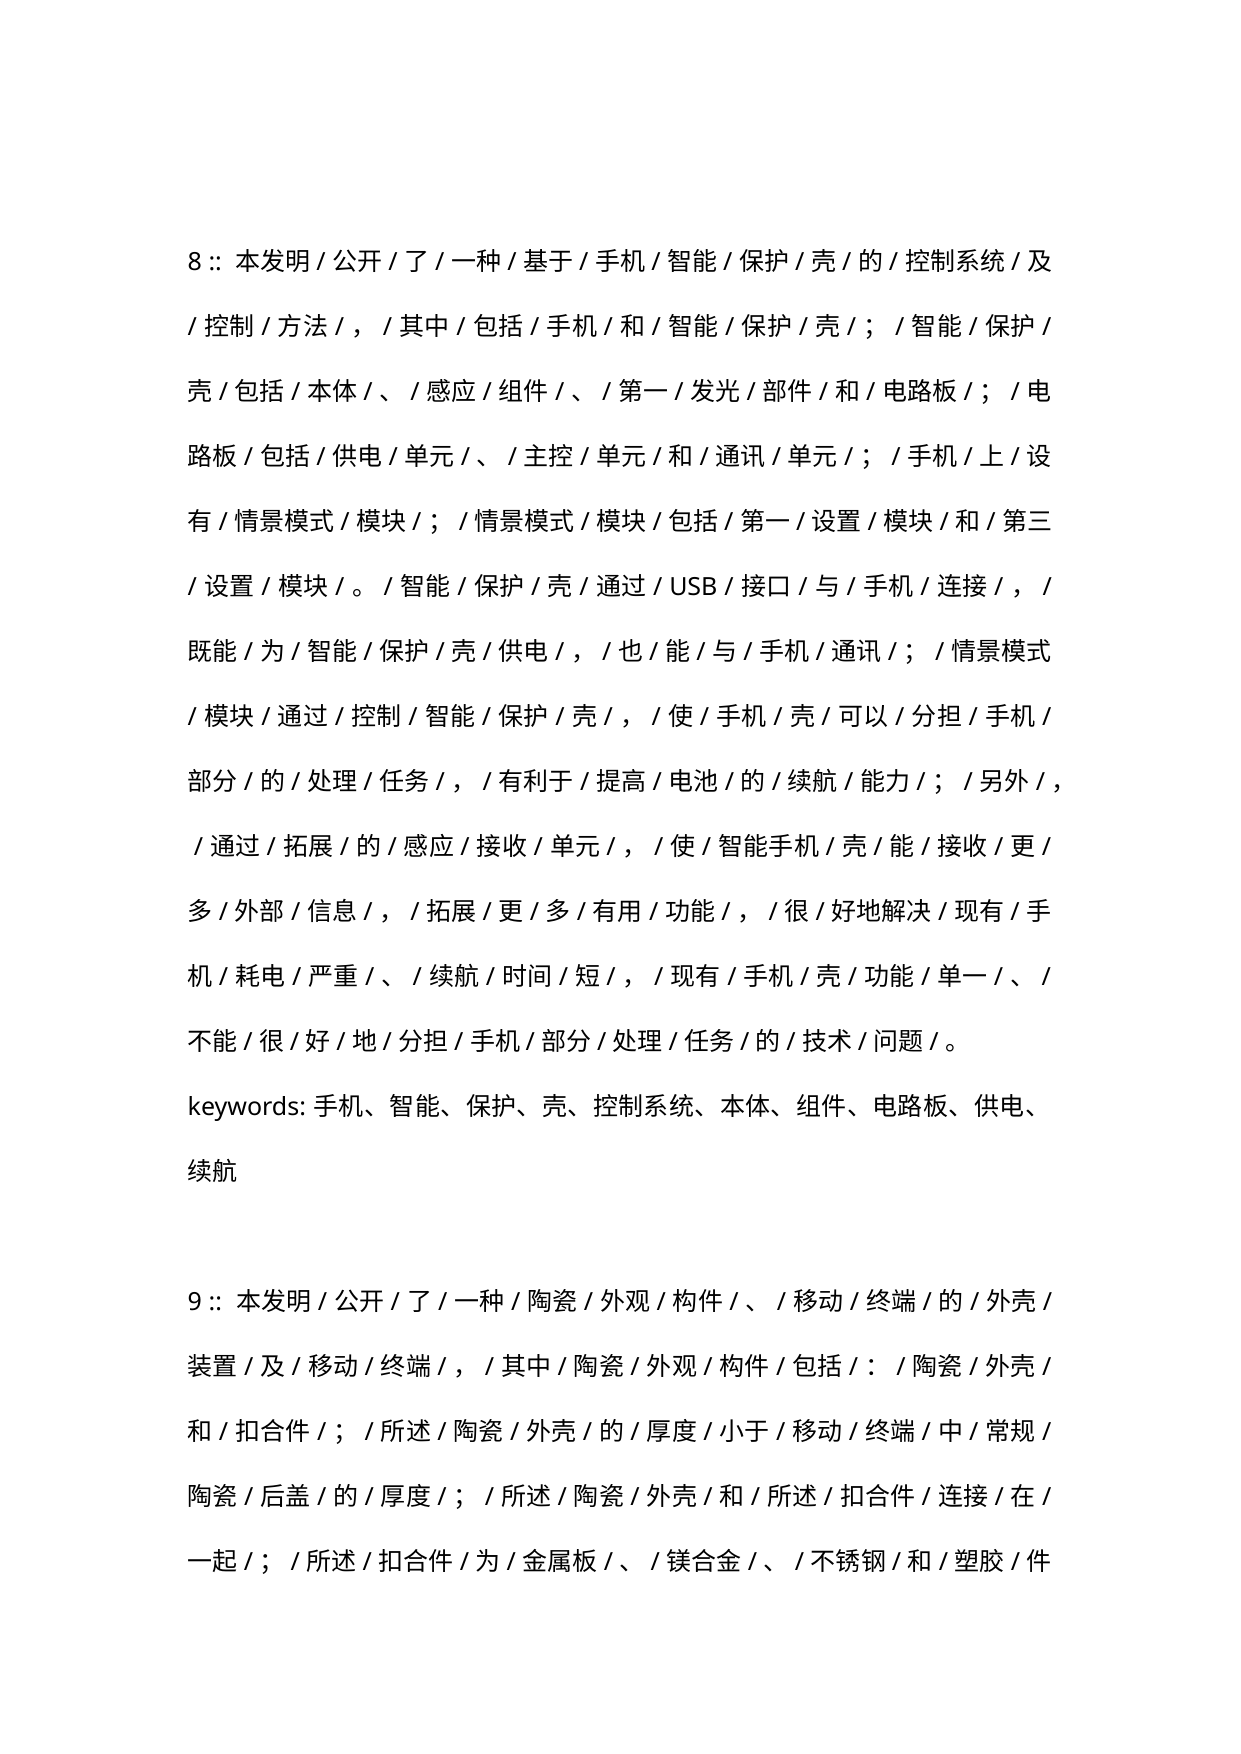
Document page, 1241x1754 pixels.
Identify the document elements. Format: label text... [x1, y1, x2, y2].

text 8 :: 本发明 / 公开 / 了 / 一种 / 基于 / 手机 / 智能 / 保护 / 壳 / 的 / 控制系统 / 及 / 控制 / 方法 / ， / 其中 / 包括 / 手机 / 和 / 智能 / 保护 / 壳 / ； / 智能 / 保护 / 壳 / 包括 / 本体 / 、 / 感应 / 组件 / 、 / 第一 / 发光 / 部件 / 和 / 电路板 / ； / 电路板 / 包括 / 供电 / 单元 / 、 / 主控 / 单元 / 和 / 通讯 / 单元 / ； / 手机 / 上 / 设有 / 情景模式 / 模块 / ； / 情景模式 / 模块 / 包括 / 第一 / 设置 / 模块 / 和 / 第三 / 设置 / 模块 / 。 / 智能 / 保护 / 壳 / 通过 / USB / 接口 / 与 / 手机 / 连接 / ， / 既能 / 为 / 智能 / 保护 / 壳 / 供电 / ， / 也 / 能 / 与 / 手机 / 通讯 / ； / 情景模式 / 模块 / 通过 / 控制 / 智能 / 保护 / 壳 / ， / 使 / 手机 / 壳 / 可以 / 分担 / 手机 / 部分 / 的 / 处理 / 任务 / ， / 有利于 / 提高 / 电池 / 的 / 续航 / 能力 / ； / 另外 / ， / 通过 / 拓展 / 的 / 感应 / 接收 / 单元 / ， / 使 / 智能手机 / 壳 / 能 / 接收 / 更 / 多 / 外部 / 信息 / ， / 拓展 / 更 / 多 / 有用 / 功能 / ， / 很 / 好地解决 / 现有 / 手机 / 耗电 / 严重 / 、 / 续航 / 时间 / 短 / ， / 现有 / 手机 / 壳 / 功能 / 单一 / 、 / 不能 / 很 / 好 / 地 / 分担 / 手机 / 部分 / 处理 / 任务 / 的 / 技术 / 问题 / 。 [187, 227, 1053, 1072]
text keywords: 手机、智能、保护、壳、控制系统、本体、组件、电路板、供电、续航 [187, 1072, 1053, 1202]
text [187, 1267, 1053, 1592]
